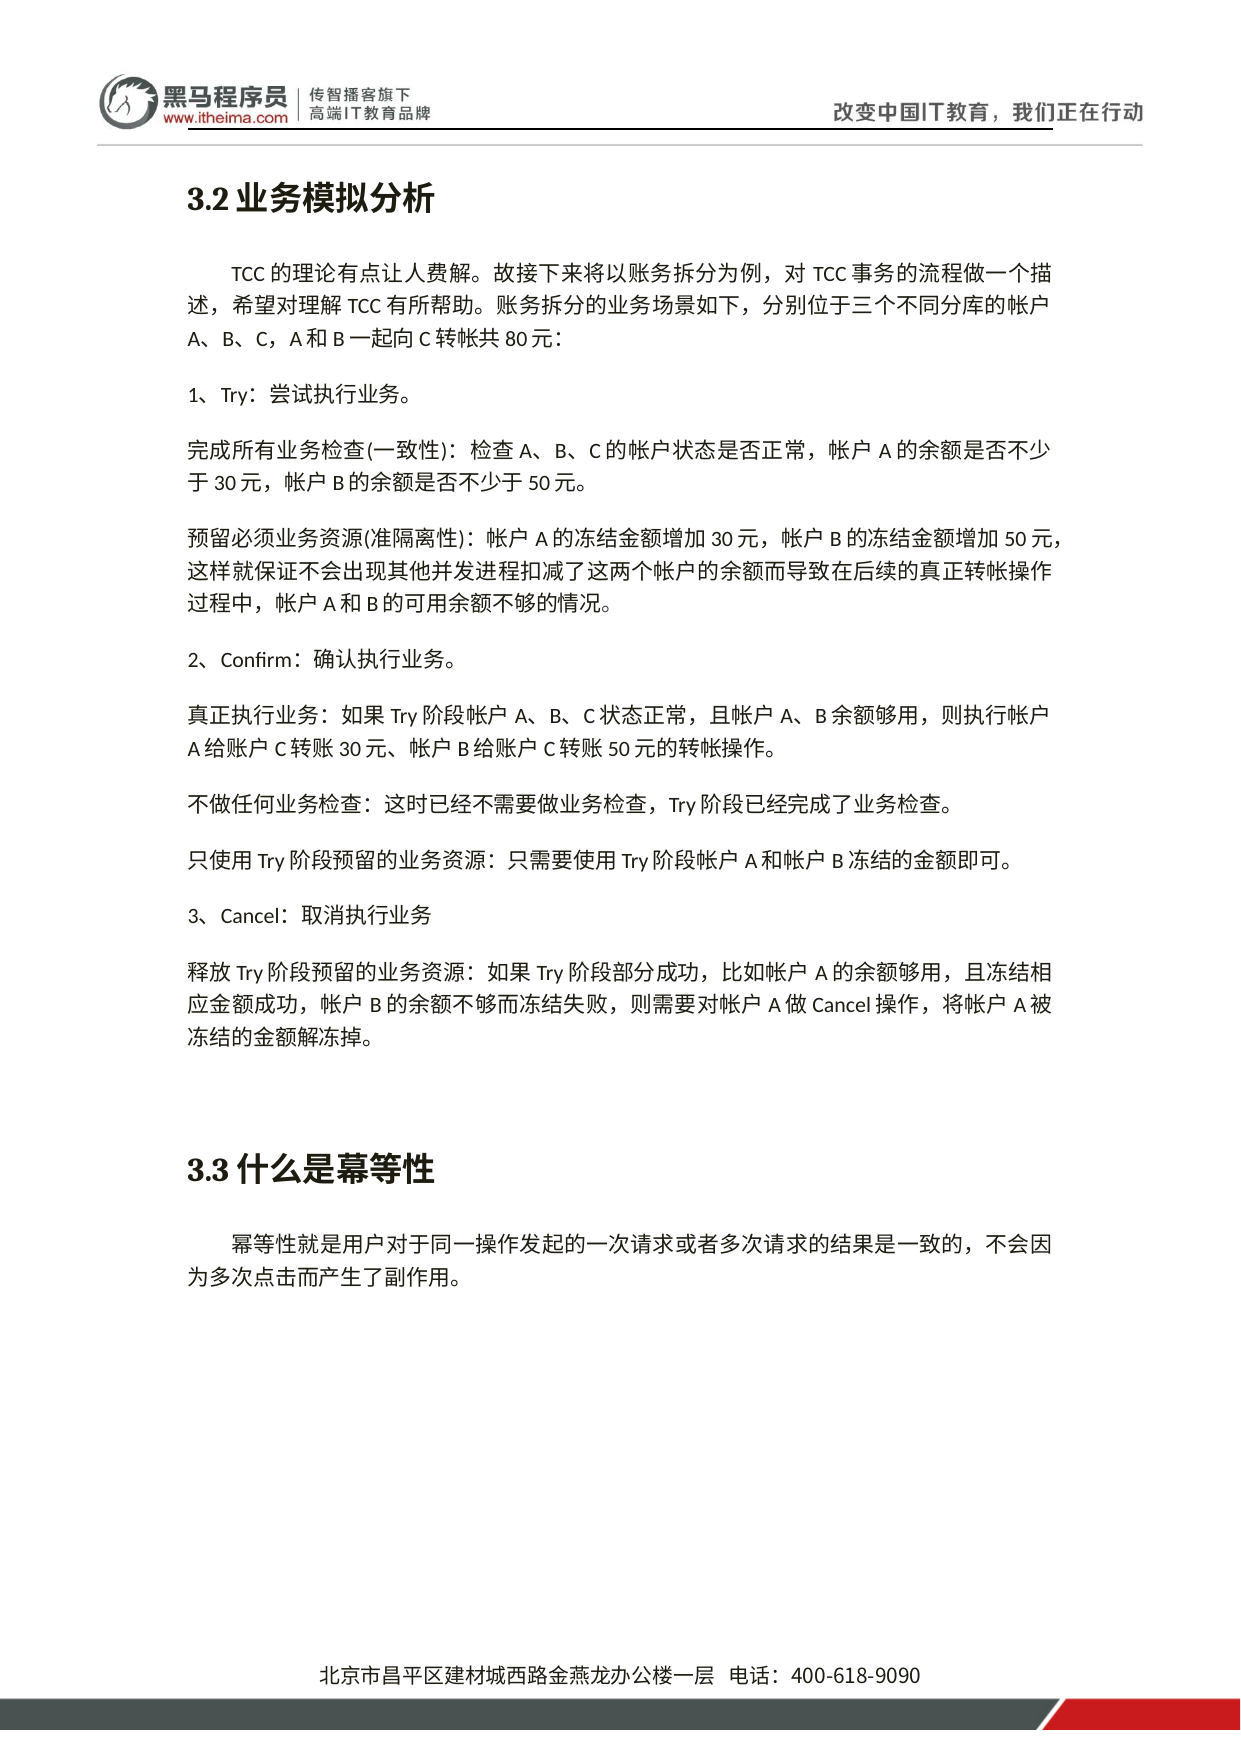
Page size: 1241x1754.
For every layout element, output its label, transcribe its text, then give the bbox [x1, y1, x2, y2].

picture [0, 1639, 1241, 1730]
text 释放Try阶段预留的业务资源：如果Try阶段部分成功，比如帐户A的余额够用，且冻结相应金额成功，帐户B的余额不够而冻结失败，则需要对帐户A做Cancel操作，将帐户A被冻结的金额解冻掉。 [187, 954, 1053, 1052]
subtitle 3.2业务模拟分析 [187, 163, 1053, 228]
subtitle 3.3什么是幕等性 [187, 1134, 1053, 1199]
text 幂等性就是用户对于同一操作发起的一次请求或者多次请求的结果是一致的，不会因为多次点击而产生了副作用。 [187, 1227, 1053, 1292]
text 1、Try：尝试执行业务。 [187, 377, 1053, 409]
text 预留必须业务资源(准隔离性)：帐户A的冻结金额增加30元，帐户B的冻结金额增加50元，这样就保证不会出现其他并发进程扣减了这两个帐户的余额而导致在后续的真正转帐操作过程中，帐户A和B的可用余额不够的情况。 [187, 521, 1053, 618]
text TCC的理论有点让人费解。故接下来将以账务拆分为例，对TCC事务的流程做一个描述，希望对理解TCC有所帮助。账务拆分的业务场景如下，分别位于三个不同分库的帐户A、B、C，A和B一起向C转帐共80元： [187, 256, 1053, 353]
text 只使用Try阶段预留的业务资源：只需要使用Try阶段帐户A和帐户B冻结的金额即可。 [187, 842, 1053, 875]
text 真正执行业务：如果Try阶段帐户A、B、C状态正常，且帐户A、B余额够用，则执行帐户A给账户C转账30元、帐户B给账户C转账50元的转帐操作。 [187, 698, 1053, 763]
text 完成所有业务检查(一致性)：检查A、B、C的帐户状态是否正常，帐户A的余额是否不少于30元，帐户B的余额是否不少于50元。 [187, 432, 1053, 497]
text 3、Cancel：取消执行业务 [187, 898, 1053, 931]
picture [0, 3, 1241, 153]
text 不做任何业务检查：这时已经不需要做业务检查，Try阶段已经完成了业务检查。 [187, 786, 1053, 819]
text 2、Confirm：确认执行业务。 [187, 642, 1053, 674]
